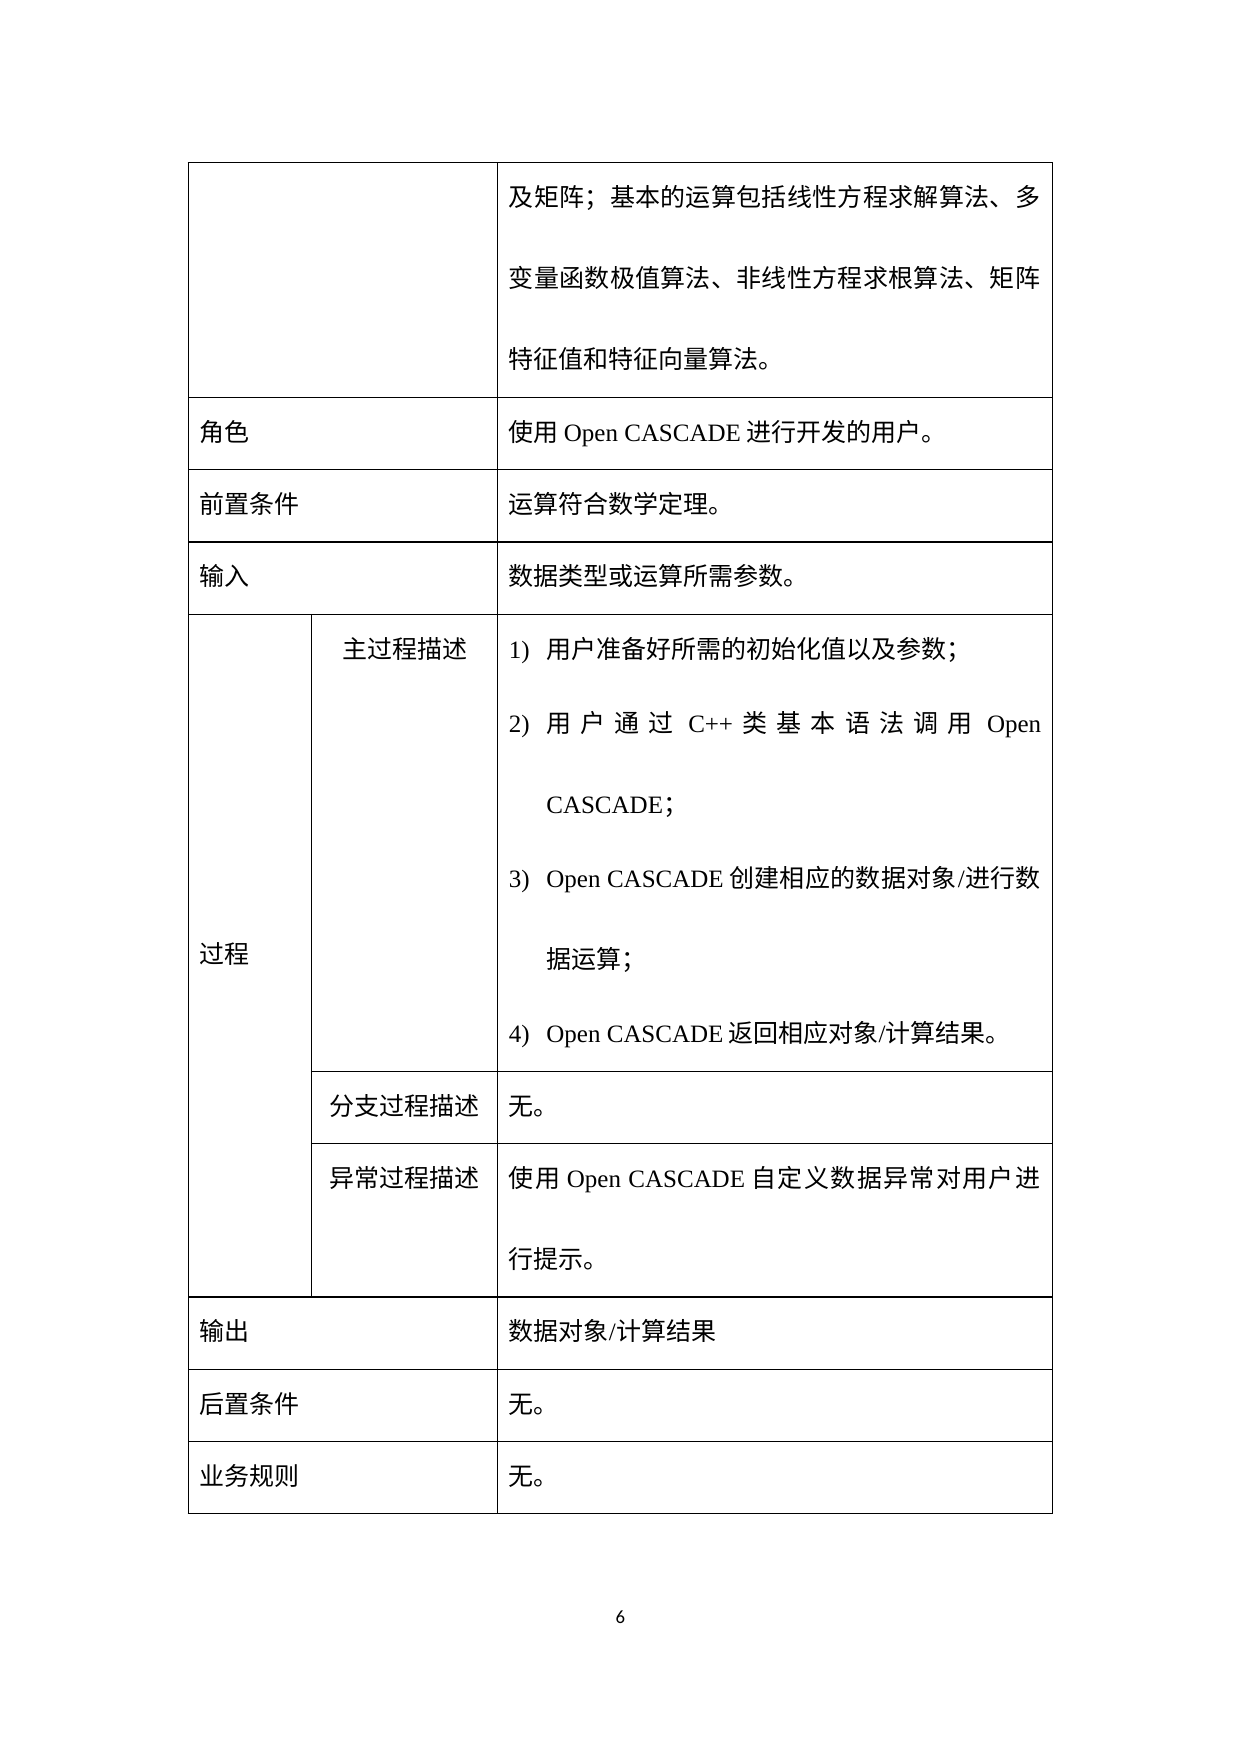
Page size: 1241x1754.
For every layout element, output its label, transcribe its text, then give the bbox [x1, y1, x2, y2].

table_cell 无。 [498, 1442, 1052, 1513]
table_cell 过程 [189, 615, 311, 1296]
table_cell 角色 [189, 398, 497, 469]
table_cell 异常过程描述 [312, 1144, 497, 1296]
table_cell 运算符合数学定理。 [498, 470, 1052, 541]
table_cell 后置条件 [189, 1370, 497, 1441]
table_cell 输出 [189, 1298, 497, 1369]
table_cell 数据对象/计算结果 [498, 1298, 1052, 1369]
table_cell 前置条件 [189, 470, 497, 541]
table_cell 无。 [498, 1370, 1052, 1441]
table_cell 无。 [498, 1072, 1052, 1143]
table_cell 分支过程描述 [312, 1072, 497, 1143]
table_cell 业务规则 [189, 1442, 497, 1513]
table_cell 用户准备好所需的初始化值以及参数； 用户通过C++类基本语法调用Open CASCADE； Open CASCADE创建相应的数据对象/进行数据运算； Open CASCADE返回相应对象/计算结果。 [498, 615, 1052, 1071]
table_cell 使用Open CASCADE进行开发的用户。 [498, 398, 1052, 469]
table_header 说明 [189, 163, 497, 397]
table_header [498, 163, 1052, 397]
table_cell 主过程描述 [312, 615, 497, 1071]
table_cell 使用Open CASCADE自定义数据异常对用户进行提示。 [498, 1144, 1052, 1296]
table_cell 输入 [189, 543, 497, 614]
table_cell 数据类型或运算所需参数。 [498, 543, 1052, 614]
